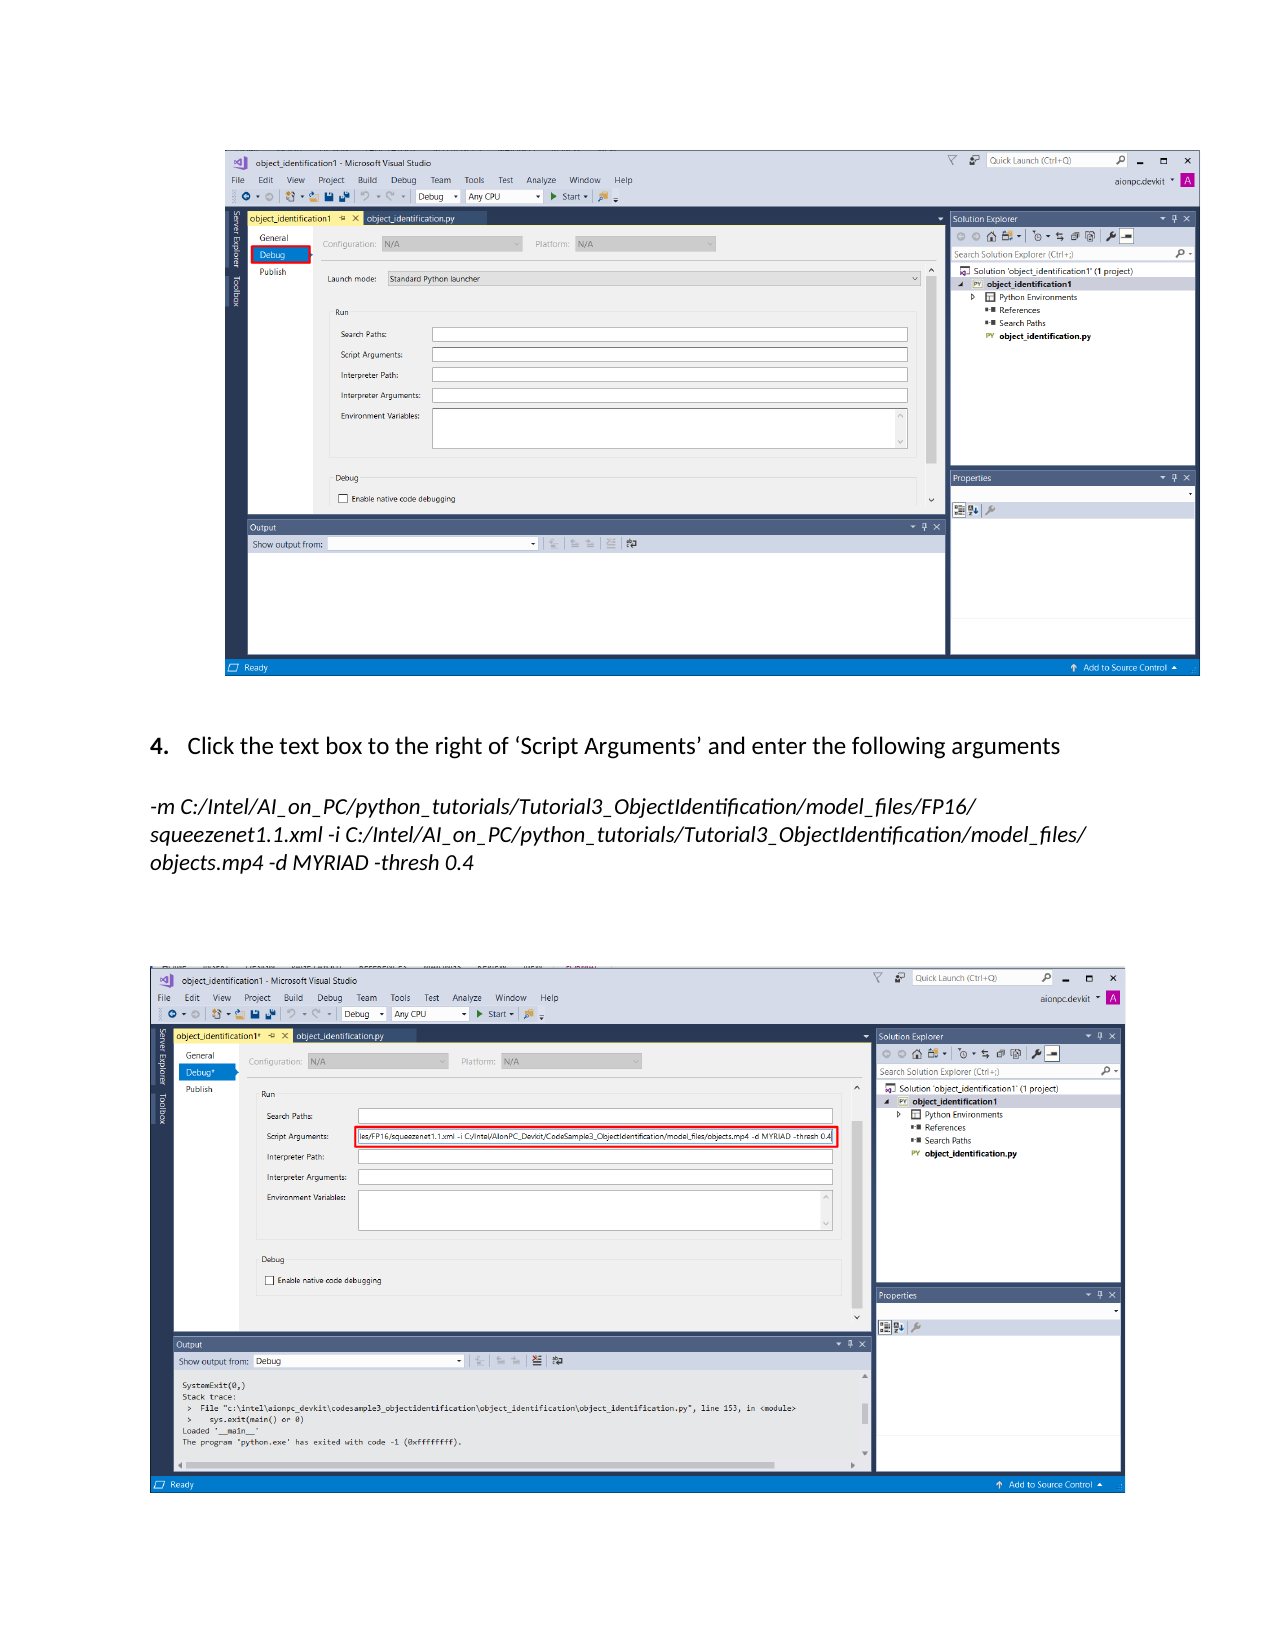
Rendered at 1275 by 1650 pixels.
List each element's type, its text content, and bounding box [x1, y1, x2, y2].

picture [225, 150, 1200, 676]
text -m C:/Intel/AI_on_PC/python_tutorials/Tutorial3_ObjectIdentification/model_files/FP16/squeezenet1.1.xml -i C:/Intel/AI_on_PC/python_tutorials/Tutorial3_ObjectIdentification/model_files/objects.mp4 -d MYRIAD -thresh 0.4 [150, 792, 1125, 876]
picture [150, 966, 1125, 1493]
list Click the text box to the right of ‘Script Arguments’ and enter the following arguments [150, 730, 1125, 761]
